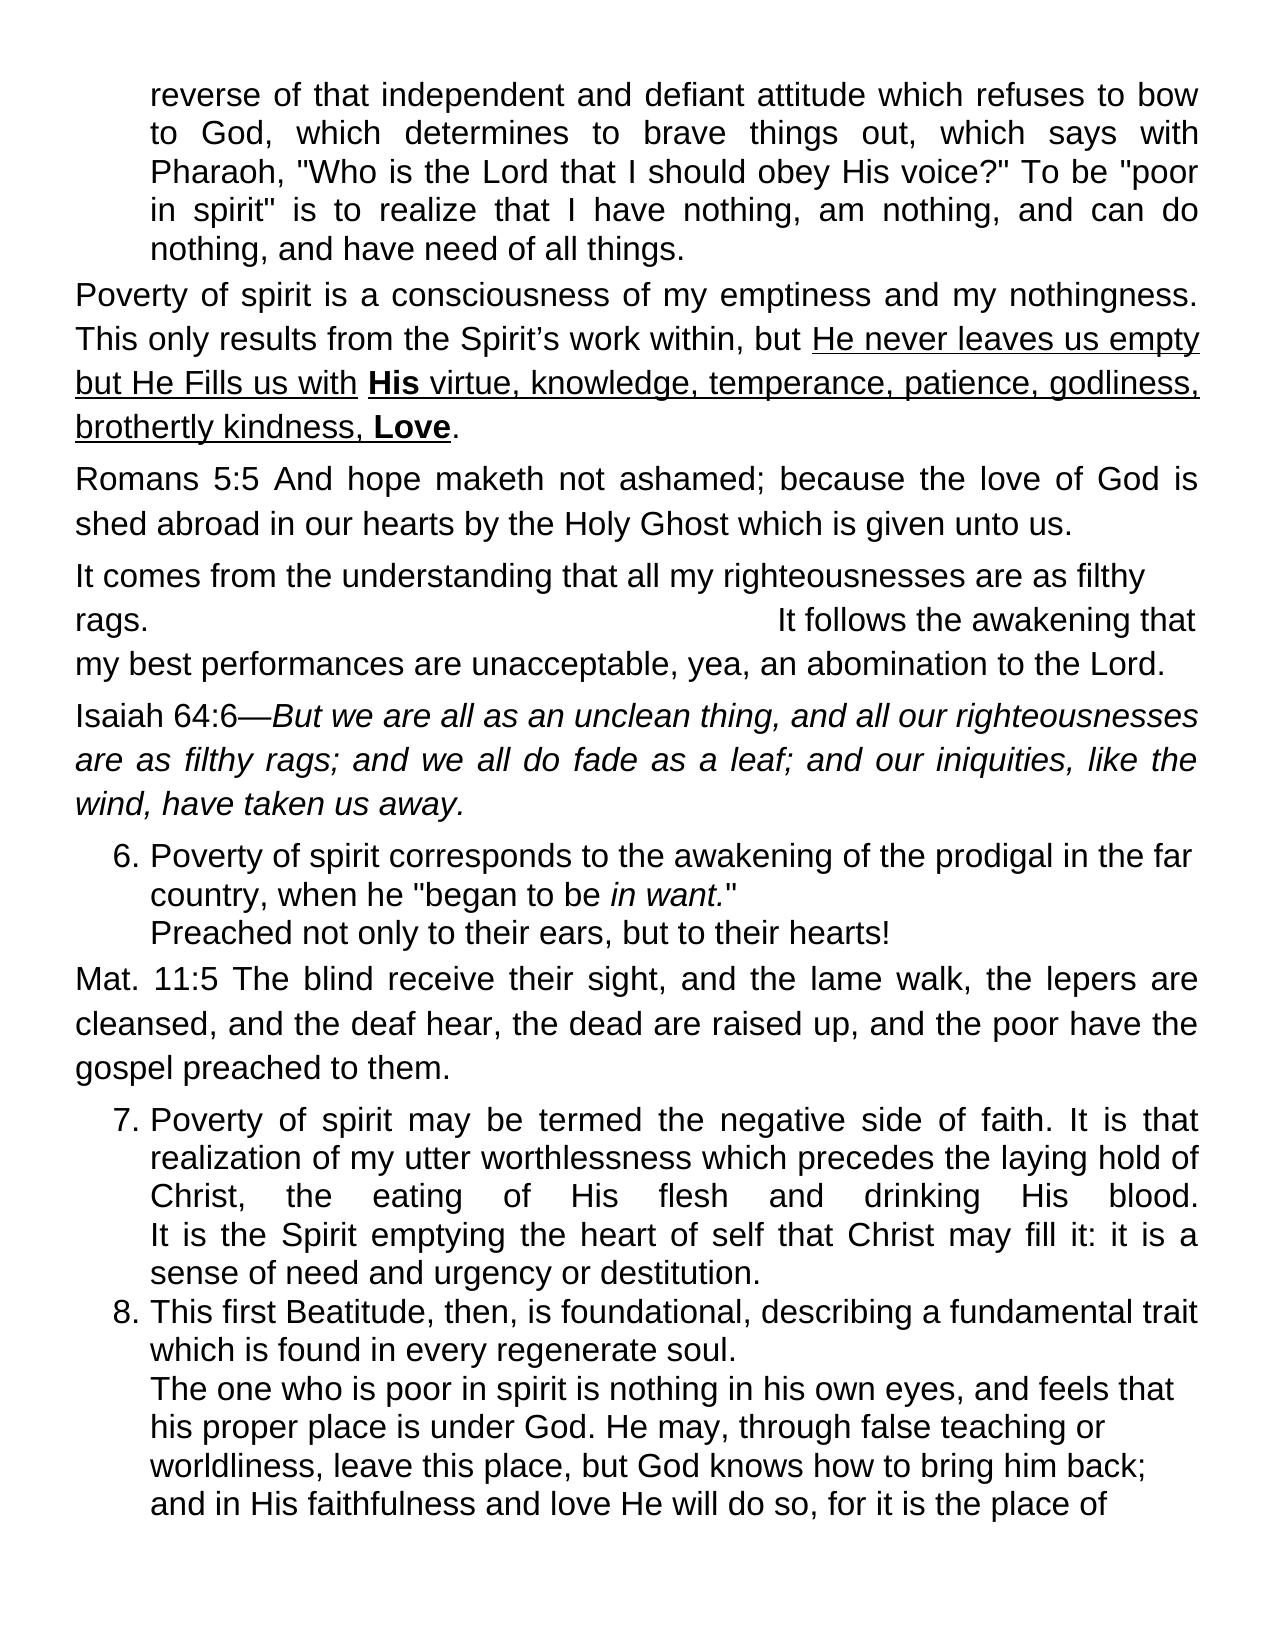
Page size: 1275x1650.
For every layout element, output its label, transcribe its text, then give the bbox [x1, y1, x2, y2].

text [75, 75, 1200, 158]
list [112, 1465, 1200, 1542]
text Poverty of spirit is a consciousness of my emptiness and my nothingness. This only results from the Spirit’s work within, but He never leaves us empty but He Fills us with His virtue, knowledge, temperance, patience, godliness, brothertly kindness, Love. [75, 448, 1200, 619]
list Poverty of spirit corresponds to the awakening of the prodigal in the far country, when he "began to be in want." [112, 1009, 1200, 1086]
text Romans 5:5 And hope maketh not ashamed; because the love of God is shed abroad in our hearts by the Holy Ghost which is given unto us. [75, 632, 1200, 715]
list Poverty of spirit may be termed the negative side of faith. It is that realization of my utter worthlessness which precedes the laying hold of Christ, the eating of His flesh and drinking His blood. It is the Spirit emptying the heart of self that Christ may fill it: it is a sense of need and urgency or destitution. [112, 1273, 1200, 1465]
list Preached not only to their ears, but to their hearts! [150, 1086, 1200, 1124]
text Mat. 11:5 The blind receive their sight, and the lame walk, the lepers are cleansed, and the deaf hear, the dead are raised up, and the poor have the gospel preached to them. [75, 1132, 1200, 1259]
list It is the opposite of pride, haughty, self-assertive and self-sufficient disposition which the world so admires and praises. It is the very reverse of that independent and defiant attitude which refuses to bow to God, which determines to brave things out, which says with Pharaoh, "Who is the Lord that I should obey His voice?" To be "poor in spirit" is to realize that I have nothing, am nothing, and can do nothing, and have need of all things. [112, 171, 1200, 440]
text Isaiah 64:6—But we are all as an unclean thing, and all our righteousnesses are as filthy rags; and we all do fade as a leaf; and our iniquities, like the wind, have taken us away. [75, 869, 1200, 996]
text It comes from the understanding that all my righteousnesses are as filthy rags. It follows the awakening that my best performances are unacceptable, yea, an abomination to the Lord. [75, 729, 1200, 855]
